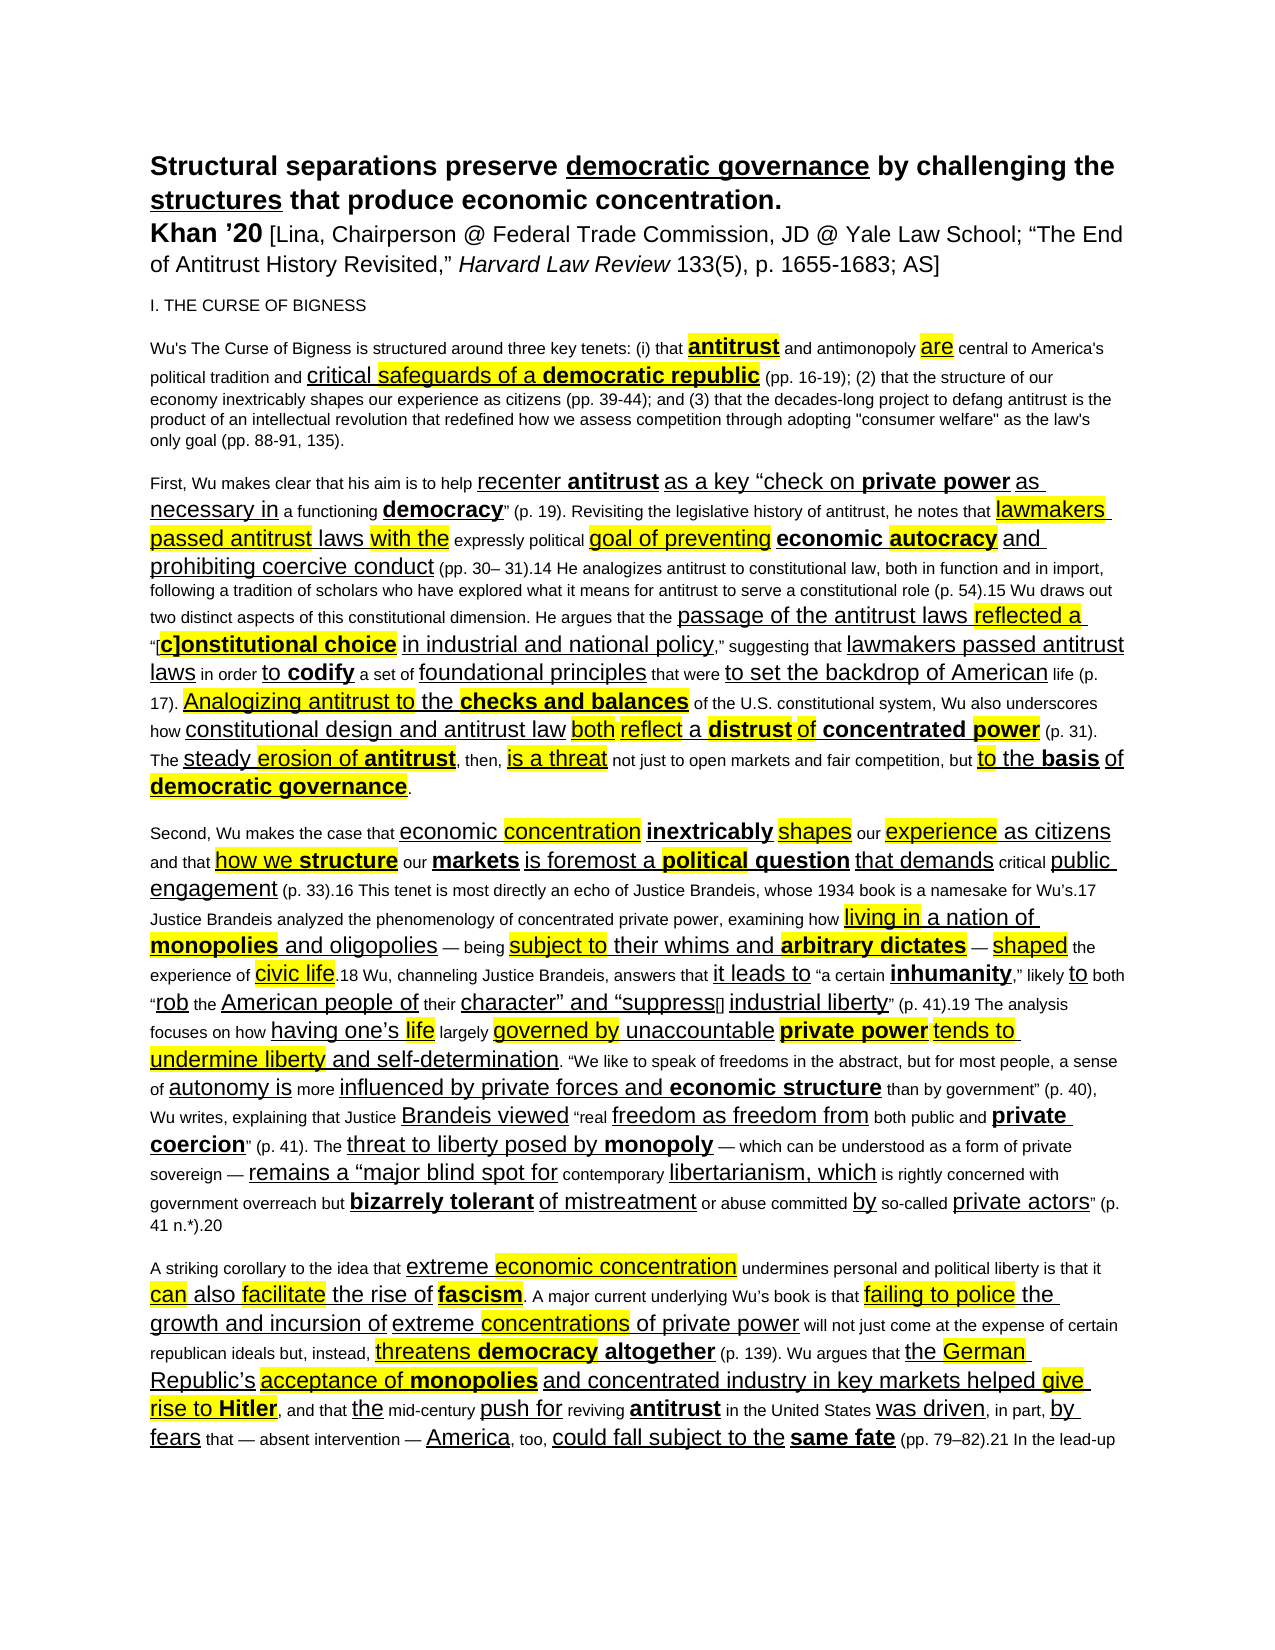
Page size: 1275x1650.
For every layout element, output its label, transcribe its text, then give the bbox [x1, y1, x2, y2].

text I. THE CURSE OF BIGNESS [150, 296, 1125, 315]
subtitle Structural separations preserve democratic governance by challenging the structures that produce economic concentration. [150, 150, 1125, 215]
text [150, 1253, 1125, 1450]
text First, Wu makes clear that his aim is to help recenter antitrust as a key “check on private power as necessary in a functioning democracy” (p. 19). Revisiting the legislative history of antitrust, he notes that lawmakers passed antitrust laws with the expressly political goal of preventing economic autocracy and prohibiting coercive conduct (pp. 30– 31).14 He analogizes antitrust to constitutional law, both in function and in import, following a tradition of scholars who have explored what it means for antitrust to serve a constitutional role (p. 54).15 Wu draws out two distinct aspects of this constitutional dimension. He argues that the passage of the antitrust laws reflected a “[c]onstitutional choice in industrial and national policy,” suggesting that lawmakers passed antitrust laws in order to codify a set of foundational principles that were to set the backdrop of American life (p. 17). Analogizing antitrust to the checks and balances of the U.S. constitutional system, Wu also underscores how constitutional design and antitrust law both reflect a distrust of concentrated power (p. 31). The steady erosion of antitrust, then, is a threat not just to open markets and fair competition, but to the basis of democratic governance. [150, 468, 1125, 799]
text Khan ’20 [Lina, Chairperson @ Federal Trade Commission, JD @ Yale Law School; “The End of Antitrust History Revisited,” Harvard Law Review 133(5), p. 1655-1683; AS] [150, 217, 1125, 277]
text Wu's The Curse of Bigness is structured around three key tenets: (i) that antitrust and antimonopoly are central to America's political tradition and critical safeguards of a democratic republic (pp. 16-19); (2) that the structure of our economy inextricably shapes our experience as citizens (pp. 39-44); and (3) that the decades-long project to defang antitrust is the product of an intellectual revolution that redefined how we assess competition through adopting "consumer welfare" as the law's only goal (pp. 88-91, 135). [150, 333, 1125, 450]
text Second, Wu makes the case that economic concentration inextricably shapes our experience as citizens and that how we structure our markets is foremost a political question that demands critical public engagement (p. 33).16 This tenet is most directly an echo of Justice Brandeis, whose 1934 book is a namesake for Wu’s.17 Justice Brandeis analyzed the phenomenology of concentrated private power, examining how living in a nation of monopolies and oligopolies — being subject to their whims and arbitrary dictates — shaped the experience of civic life.18 Wu, channeling Justice Brandeis, answers that it leads to “a certain inhumanity,” likely to both “rob the American people of their character” and “suppress[] industrial liberty” (p. 41).19 The analysis focuses on how having one’s life largely governed by unaccountable private power tends to undermine liberty and self-determination. “We like to speak of freedoms in the abstract, but for most people, a sense of autonomy is more influenced by private forces and economic structure than by government” (p. 40), Wu writes, explaining that Justice Brandeis viewed “real freedom as freedom from both public and private coercion” (p. 41). The threat to liberty posed by monopoly — which can be understood as a form of private sovereign — remains a “major blind spot for contemporary libertarianism, which is rightly concerned with government overreach but bizarrely tolerant of mistreatment or abuse committed by so-called private actors” (p. 41 n.*).20 [150, 818, 1125, 1235]
